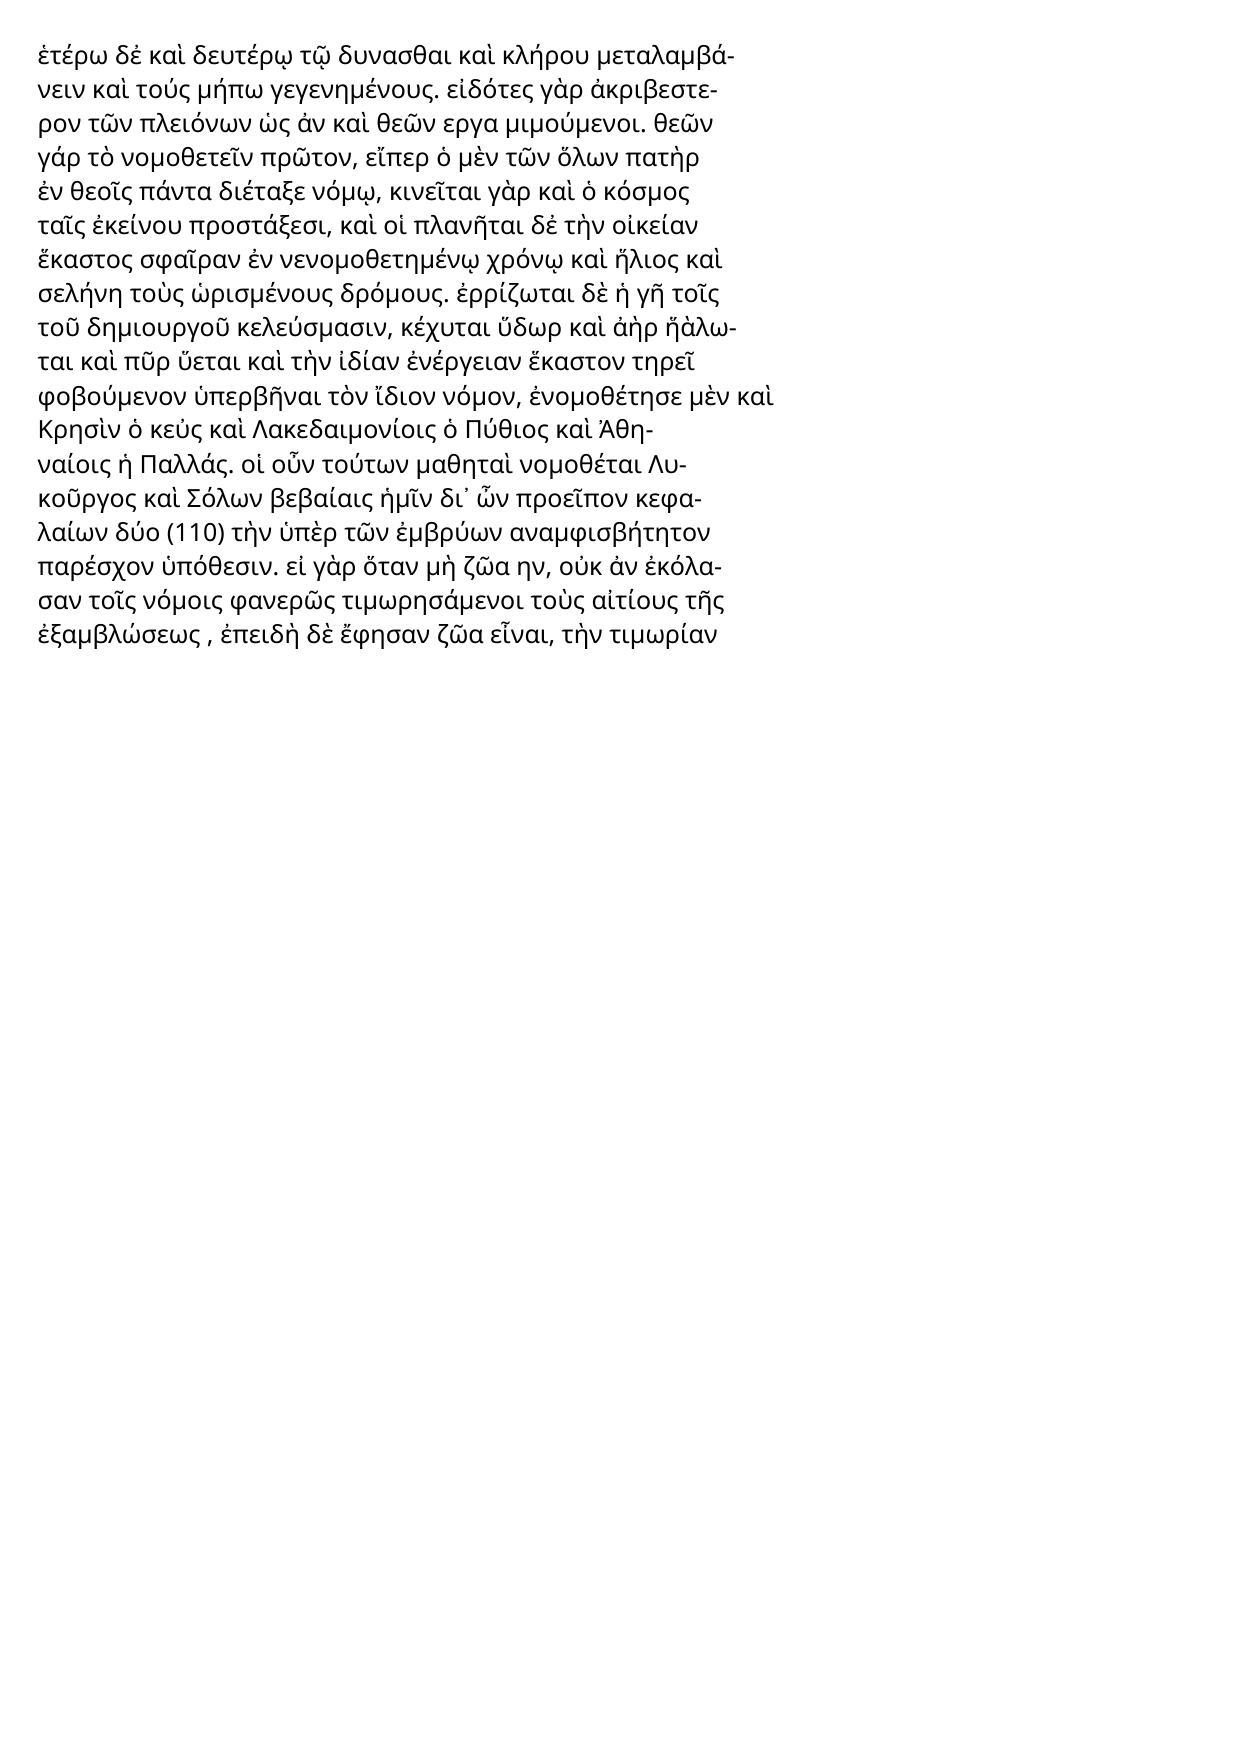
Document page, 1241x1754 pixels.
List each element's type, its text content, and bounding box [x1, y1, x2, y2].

text ἑτέρω δἐ καὶ δευτέρῳ τῷ δυνασθαι καὶ κλήρου μεταλαμβά- νειν καὶ τούς μήπω γεγενημένους. εἰδότες γὰρ ἀκριβεστε- ρον τῶν πλειόνων ὡς ἀν καὶ θεῶν εργα μιμούμενοι. θεῶν γάρ τὸ νομοθετεῖν πρῶτον, εἴπερ ὁ μὲν τῶν ὅλων πατὴρ ἐν θεοῖς πάντα διέταξε νόμῳ, κινεῖται γὰρ καὶ ὁ κόσμος ταῖς ἐκείνου προστάξεσι, καὶ οἱ πλανῆται δἐ τὴν οἰκείαν ἕκαστος σφαῖραν ἐν νενομοθετημένῳ χρόνῳ καὶ ἥλιος καὶ σελήνη τοὺς ὡρισμένους δρόμους. ἐρρίζωται δὲ ἡ γῆ τοῖς τοῦ δημιουργοῦ κελεύσμασιν, κέχυται ὕδωρ καὶ ἀὴρ ἥὰλω- ται καὶ πῦρ ὕεται καὶ τὴν ἰδίαν ἐνέργειαν ἕκαστον τηρεῖ φοβούμενον ὑπερβῆναι τὸν ἴδιον νόμον, ἐνομοθέτησε μὲν καὶ Κρησὶν ὁ κεὐς καὶ Λακεδαιμονίοις ὁ Πύθιος καὶ Ἀθη- ναίοις ἡ Παλλάς. οἱ οὖν τούτων μαθηταὶ νομοθέται Λυ- κοῦργος καὶ Σόλων βεβαίαις ἡμῖν δι᾽ ὦν προεῖπον κεφα- λαίων δύο (110) τὴν ὑπὲρ τῶν ἐμβρύων αναμφισβήτητον παρέσχον ὑπόθεσιν. εἰ γὰρ ὅταν μὴ ζῶα ην, οὐκ ἀν ἐκόλα- σαν τοῖς νόμοις φανερῶς τιμωρησάμενοι τοὺς αἰτίους τῆς ἐξαμβλώσεως , ἐπειδὴ δὲ ἔφησαν ζῶα εἶναι, τὴν τιμωρίαν [37, 37, 1203, 651]
